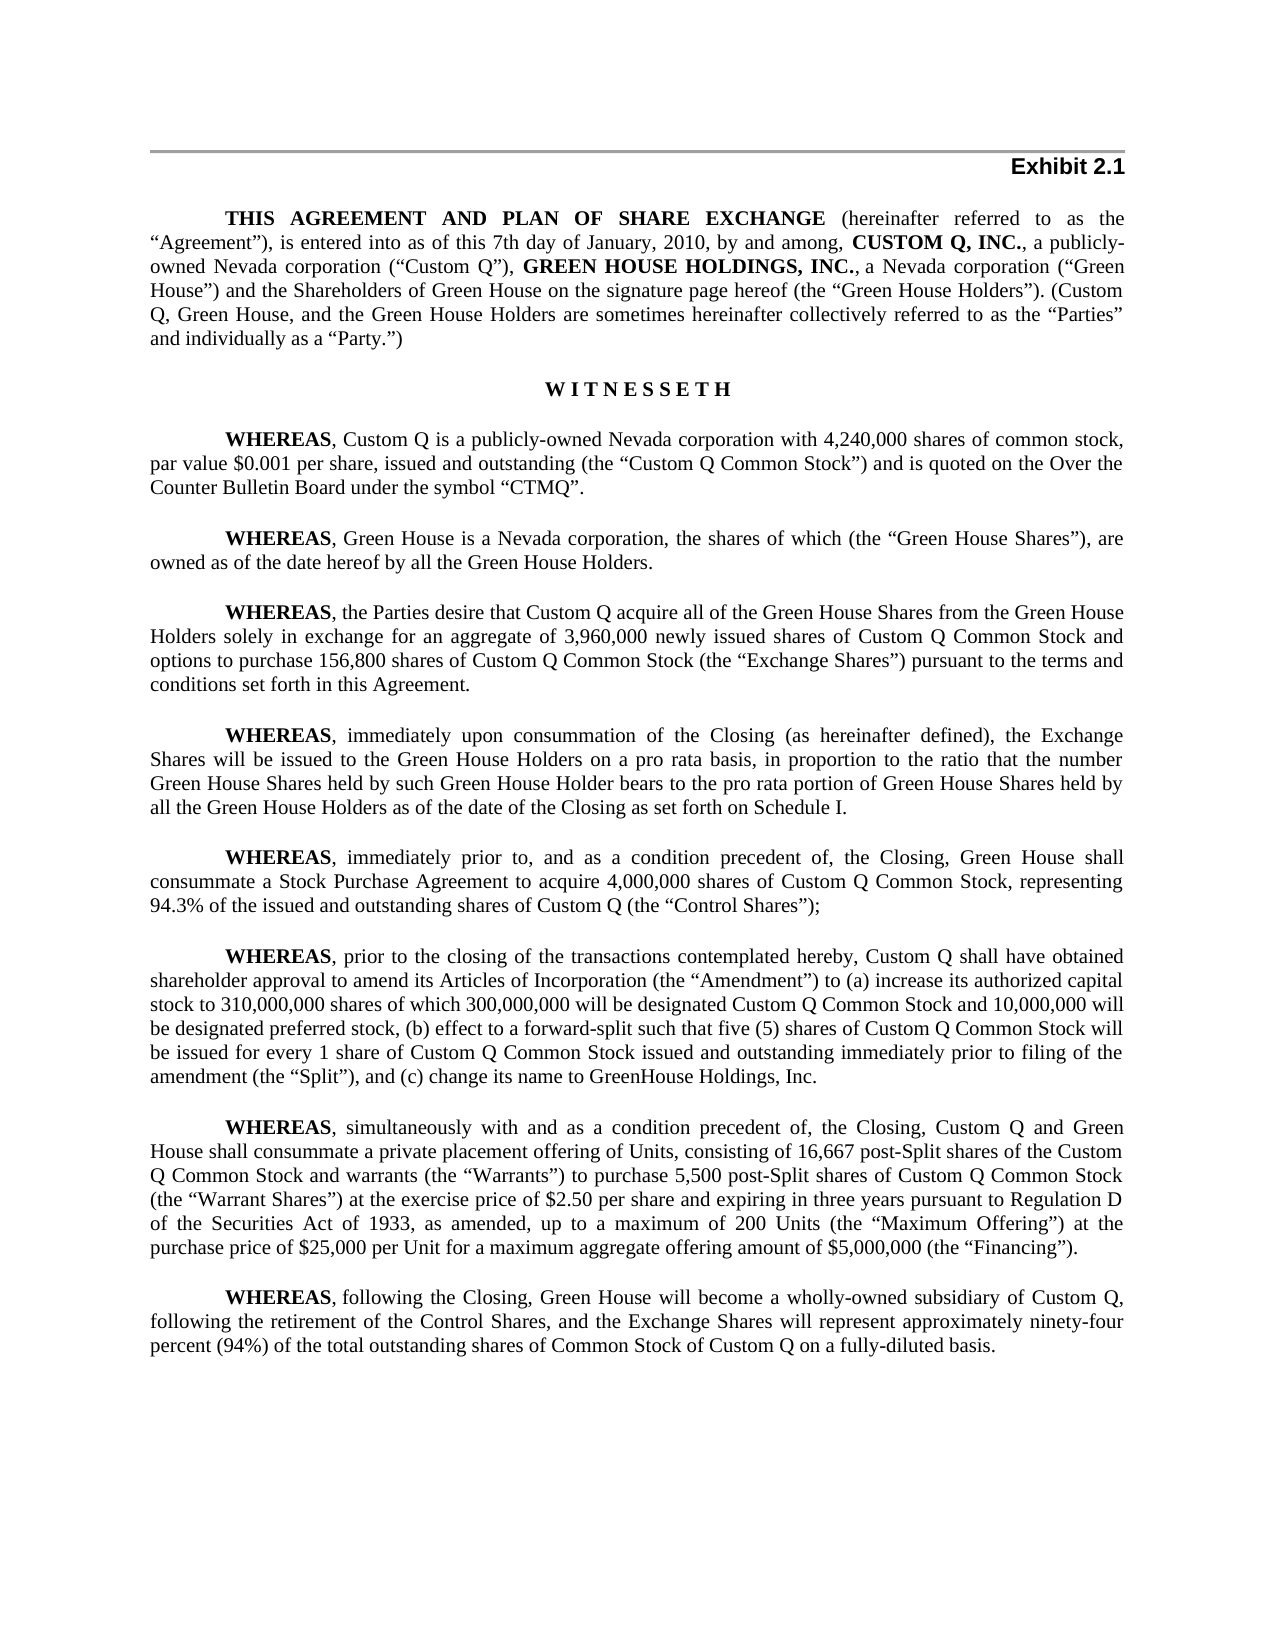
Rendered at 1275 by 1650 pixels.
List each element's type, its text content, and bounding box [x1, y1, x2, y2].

text WHEREAS, following the Closing, Green House will become a wholly-owned subsidiary of Custom Q, following the retirement of the Control Shares, and the Exchange Shares will represent approximately ninety-four percent (94%) of the total outstanding shares of Common Stock of Custom Q on a fully-diluted basis. [150, 1285, 1125, 1357]
text Exhibit 2.1 [150, 154, 1125, 179]
text THIS AGREEMENT AND PLAN OF SHARE EXCHANGE (hereinafter referred to as the “Agreement”), is entered into as of this 7th day of January, 2010, by and among, CUSTOM Q, INC., a publicly-owned Nevada corporation (“Custom Q”), GREEN HOUSE HOLDINGS, INC., a Nevada corporation (“Green House”) and the Shareholders of Green House on the signature page hereof (the “Green House Holders”). (Custom Q, Green House, and the Green House Holders are sometimes hereinafter collectively referred to as the “Parties” and individually as a “Party.”) [150, 206, 1125, 350]
text WHEREAS, the Parties desire that Custom Q acquire all of the Green House Shares from the Green House Holders solely in exchange for an aggregate of 3,960,000 newly issued shares of Custom Q Common Stock and options to purchase 156,800 shares of Custom Q Common Stock (the “Exchange Shares”) pursuant to the terms and conditions set forth in this Agreement. [150, 600, 1125, 696]
text WHEREAS, immediately prior to, and as a condition precedent of, the Closing, Green House shall consummate a Stock Purchase Agreement to acquire 4,000,000 shares of Custom Q Common Stock, representing 94.3% of the issued and outstanding shares of Custom Q (the “Control Shares”); [150, 845, 1125, 917]
text W I T N E S S E T H [150, 377, 1125, 401]
text WHEREAS, Green House is a Nevada corporation, the shares of which (the “Green House Shares”), are owned as of the date hereof by all the Green House Holders. [150, 526, 1125, 574]
text WHEREAS, Custom Q is a publicly-owned Nevada corporation with 4,240,000 shares of common stock, par value $0.001 per share, issued and outstanding (the “Custom Q Common Stock”) and is quoted on the Over the Counter Bulletin Board under the symbol “CTMQ”. [150, 427, 1125, 499]
text WHEREAS, simultaneously with and as a condition precedent of, the Closing, Custom Q and Green House shall consummate a private placement offering of Units, consisting of 16,667 post-Split shares of the Custom Q Common Stock and warrants (the “Warrants”) to purchase 5,500 post-Split shares of Custom Q Common Stock (the “Warrant Shares”) at the exercise price of $2.50 per share and expiring in three years pursuant to Regulation D of the Securities Act of 1933, as amended, up to a maximum of 200 Units (the “Maximum Offering”) at the purchase price of $25,000 per Unit for a maximum aggregate offering amount of $5,000,000 (the “Financing”). [150, 1114, 1125, 1259]
text WHEREAS, immediately upon consummation of the Closing (as hereinafter defined), the Exchange Shares will be issued to the Green House Holders on a pro rata basis, in proportion to the ratio that the number Green House Shares held by such Green House Holder bears to the pro rata portion of Green House Shares held by all the Green House Holders as of the date of the Closing as set forth on Schedule I. [150, 723, 1125, 819]
text WHEREAS, prior to the closing of the transactions contemplated hereby, Custom Q shall have obtained shareholder approval to amend its Articles of Incorporation (the “Amendment”) to (a) increase its authorized capital stock to 310,000,000 shares of which 300,000,000 will be designated Custom Q Common Stock and 10,000,000 will be designated preferred stock, (b) effect to a forward-split such that five (5) shares of Custom Q Common Stock will be issued for every 1 share of Custom Q Common Stock issued and outstanding immediately prior to filing of the amendment (the “Split”), and (c) change its name to GreenHouse Holdings, Inc. [150, 944, 1125, 1088]
